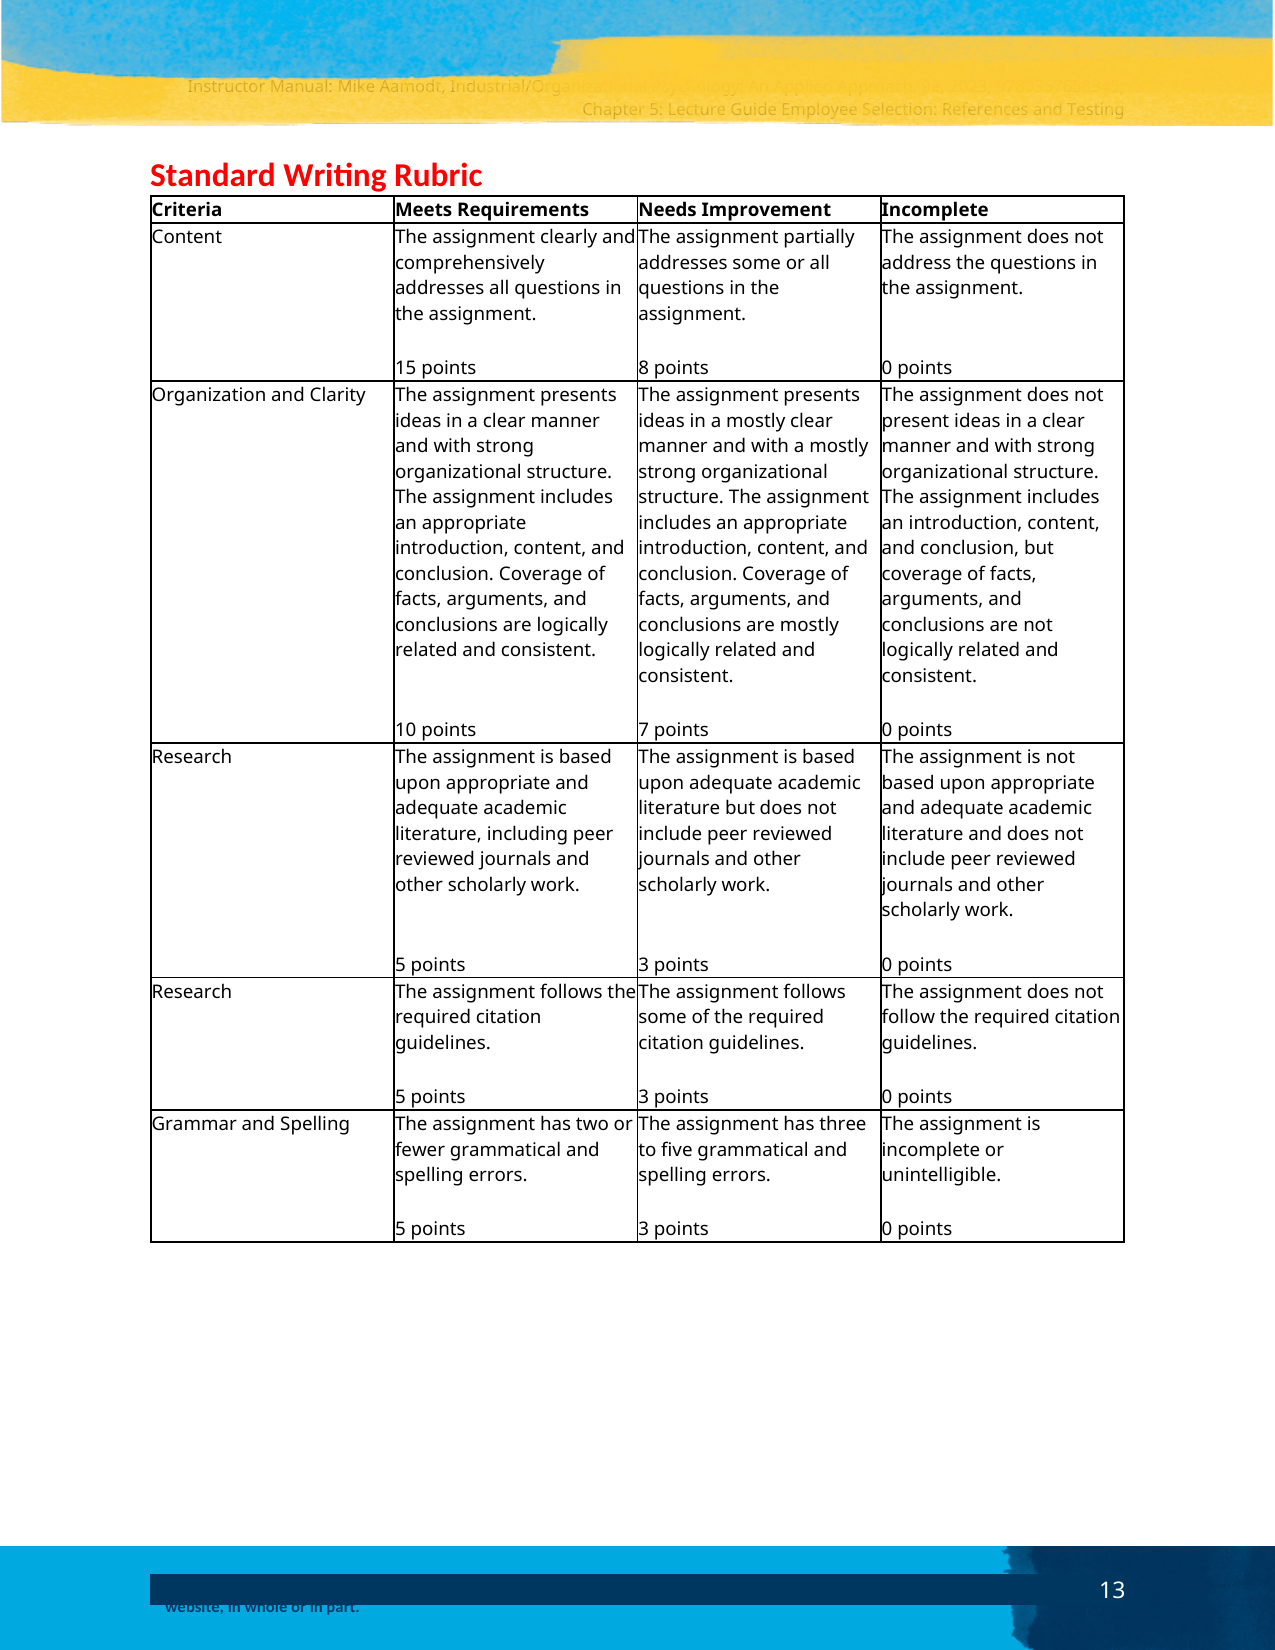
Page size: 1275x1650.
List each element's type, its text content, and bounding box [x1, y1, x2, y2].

table_cell The assignment is incomplete or unintelligible. 0 points [882, 1111, 1123, 1241]
table_cell The assignment does not follow the required citation guidelines. 0 points [882, 978, 1123, 1109]
table_header Incomplete [882, 197, 1123, 222]
table_cell The assignment presents ideas in a clear manner and with strong organizational structure. The assignment includes an appropriate introduction, content, and conclusion. Coverage of facts, arguments, and conclusions are logically related and consistent. 10 points [395, 382, 637, 742]
table_cell Research [152, 744, 393, 976]
table_cell The assignment does not address the questions in the assignment. 0 points [882, 224, 1123, 380]
table_cell The assignment does not present ideas in a clear manner and with strong organizational structure. The assignment includes an introduction, content, and conclusion, but coverage of facts, arguments, and conclusions are not logically related and consistent. 0 points [882, 382, 1123, 742]
table_cell The assignment follows the required citation guidelines. 5 points [395, 978, 637, 1109]
table_cell The assignment has three to five grammatical and spelling errors. 3 points [638, 1111, 880, 1241]
table_cell Organization and Clarity [152, 382, 393, 742]
table_header Needs Improvement [638, 197, 880, 222]
table_header Meets Requirements [395, 197, 637, 222]
table_cell The assignment follows some of the required citation guidelines. 3 points [638, 978, 880, 1109]
table_cell The assignment partially addresses some or all questions in the assignment. 8 points [638, 224, 880, 380]
table_cell The assignment is not based upon appropriate and adequate academic literature and does not include peer reviewed journals and other scholarly work. 0 points [882, 744, 1123, 976]
subtitle Standard Writing Rubric [150, 154, 1125, 195]
table_cell The assignment is based upon adequate academic literature but does not include peer reviewed journals and other scholarly work. 3 points [638, 744, 880, 976]
table_cell The assignment has two or fewer grammatical and spelling errors. 5 points [395, 1111, 637, 1241]
table_cell The assignment clearly and comprehensively addresses all questions in the assignment. 15 points [395, 224, 637, 380]
table_cell Research [152, 978, 393, 1109]
table_header Criteria [152, 197, 393, 222]
picture [1010, 1546, 1275, 1650]
table_cell Grammar and Spelling [152, 1111, 393, 1241]
table_cell Content [152, 224, 393, 380]
table_cell The assignment is based upon appropriate and adequate academic literature, including peer reviewed journals and other scholarly work. 5 points [395, 744, 637, 976]
table_cell The assignment presents ideas in a mostly clear manner and with a mostly strong organizational structure. The assignment includes an appropriate introduction, content, and conclusion. Coverage of facts, arguments, and conclusions are mostly logically related and consistent. 7 points [638, 382, 880, 742]
